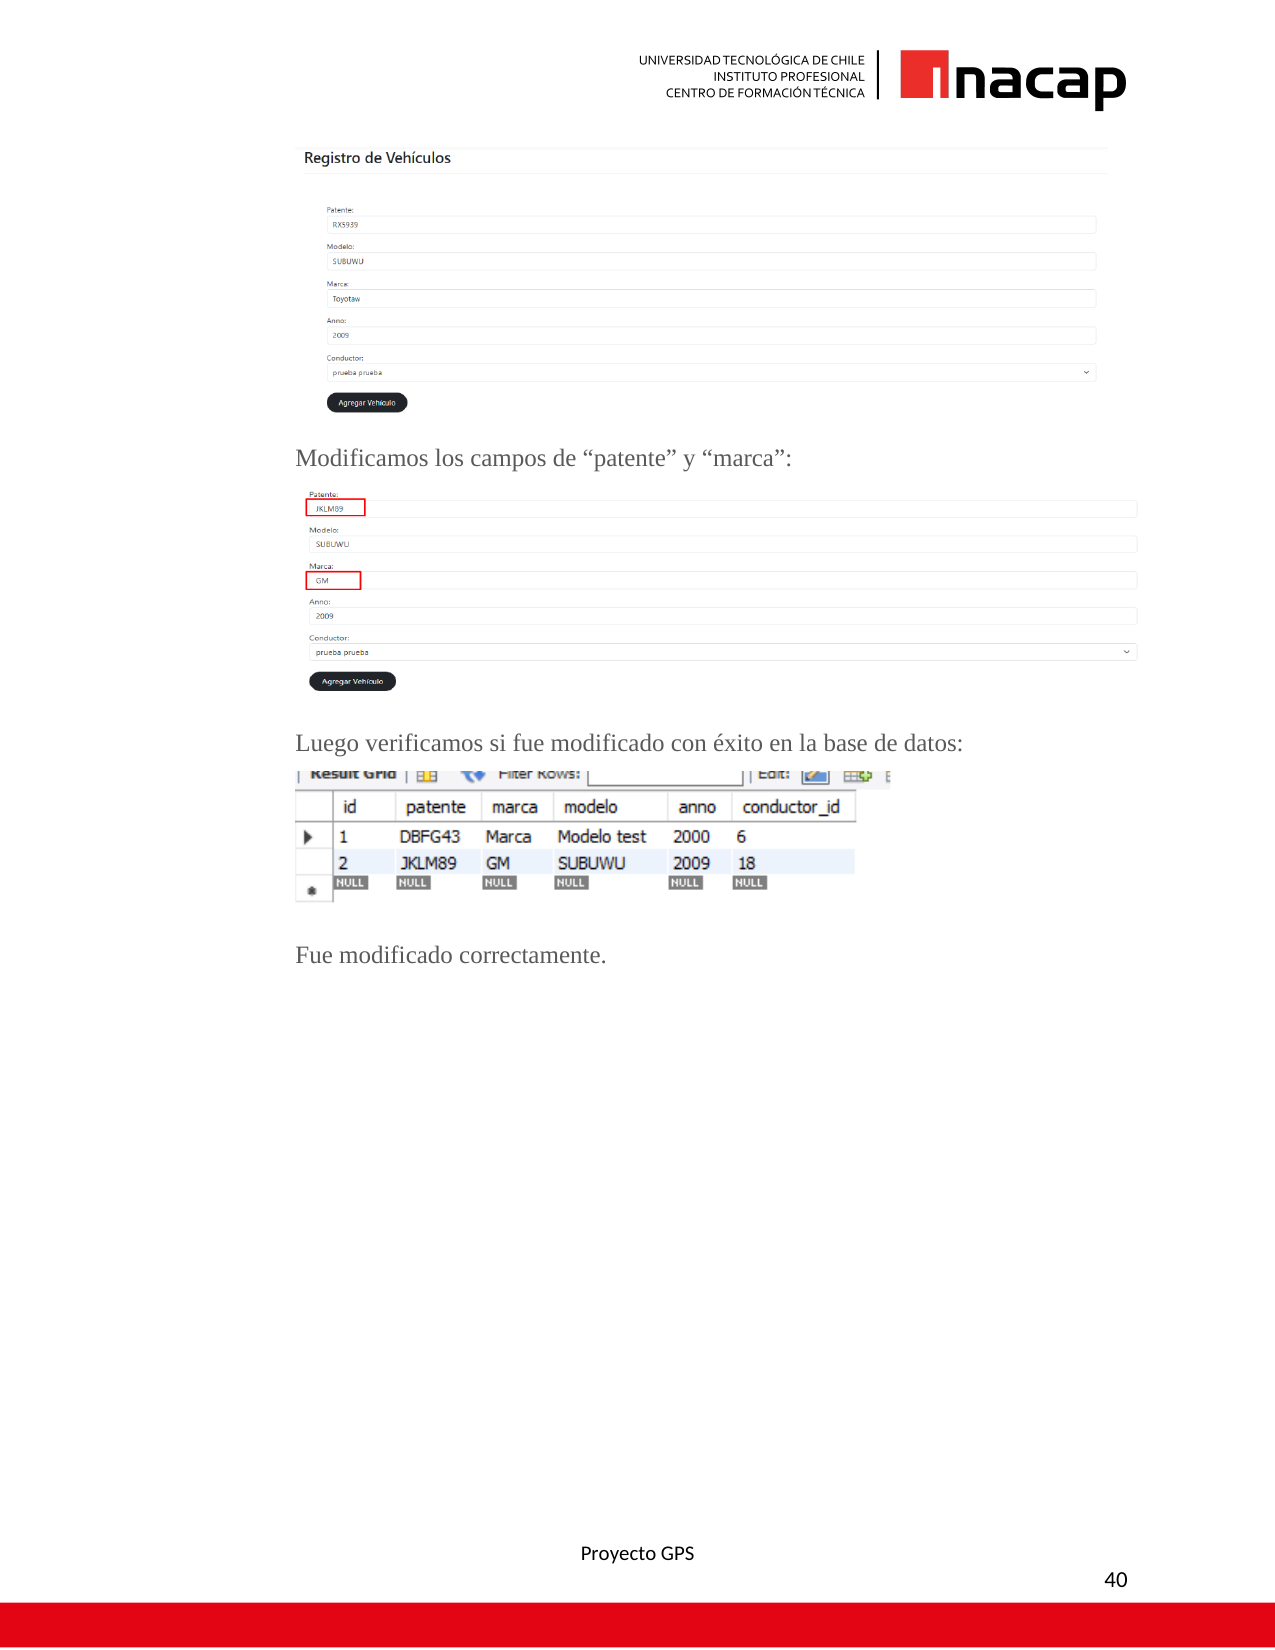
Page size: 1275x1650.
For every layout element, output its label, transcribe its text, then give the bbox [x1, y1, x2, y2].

text Fue modificado correctamente. [295, 940, 1127, 969]
picture [295, 147, 1108, 429]
picture [295, 486, 1158, 714]
text Luego verificamos si fue modificado con éxito en la base de datos: [295, 714, 1127, 757]
picture [636, 46, 1128, 112]
picture [295, 771, 891, 926]
